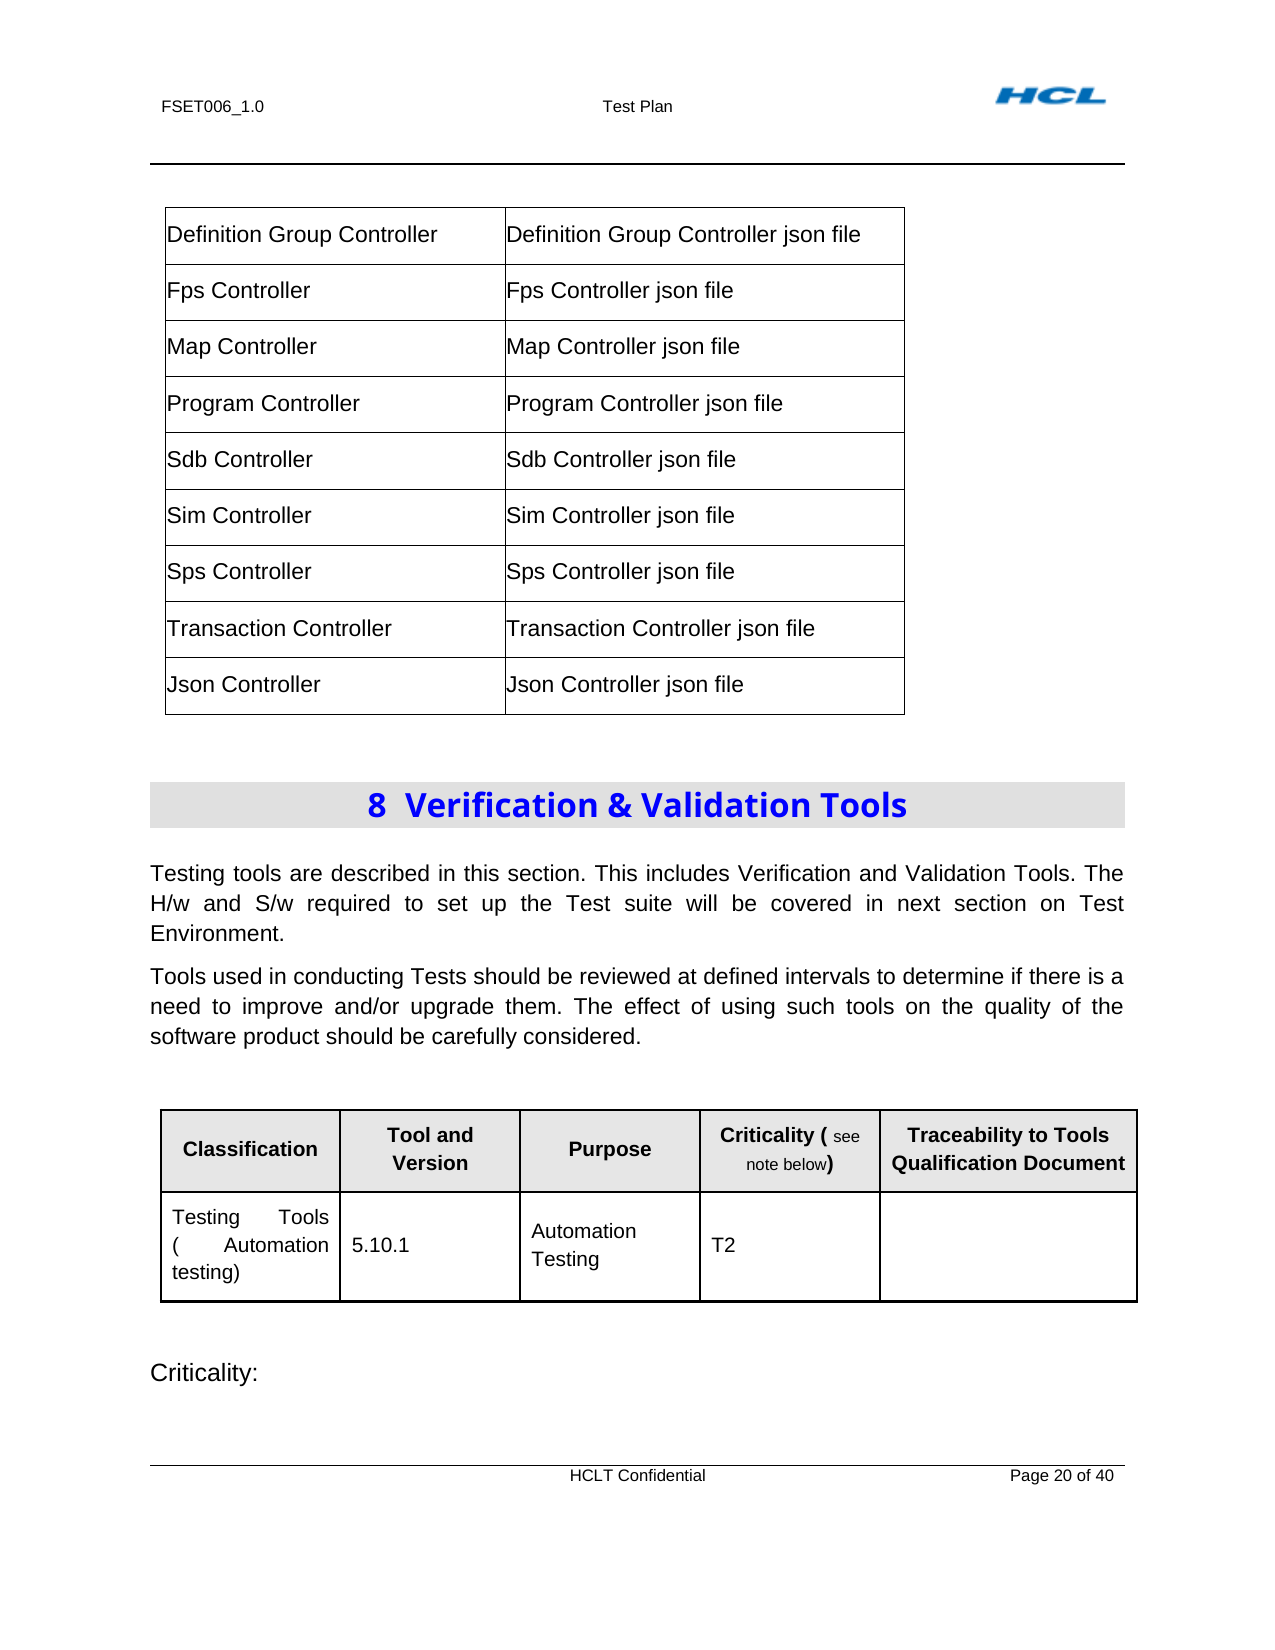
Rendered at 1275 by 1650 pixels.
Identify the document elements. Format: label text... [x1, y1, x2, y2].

table_cell [881, 1193, 1136, 1300]
table_cell Sps Controller [166, 546, 505, 601]
table_cell Definition Group Controller [166, 208, 505, 263]
table_cell Sdb Controller json file [506, 433, 904, 488]
table_cell T2 [701, 1193, 879, 1300]
table_cell Transaction Controller [166, 602, 505, 657]
text Criticality: [150, 1358, 1125, 1386]
table_cell Testing Tools ( Automation testing) [162, 1193, 339, 1300]
table_cell Fps Controller [166, 265, 505, 320]
table_header Criticality ( see note below) [701, 1111, 879, 1191]
table_cell 5.10.1 [341, 1193, 519, 1300]
table_cell Program Controller [166, 377, 505, 432]
table_cell Map Controller json file [506, 321, 904, 376]
table_cell Transaction Controller json file [506, 602, 904, 657]
subtitle Verification & Validation Tools [150, 782, 1125, 828]
table_cell Map Controller [166, 321, 505, 376]
table_header Tool and Version [341, 1111, 519, 1191]
table_header Traceability to Tools Qualification Document [881, 1111, 1136, 1191]
text Tools used in conducting Tests should be reviewed at defined intervals to determine if there is a need to improve and/or upgrade them. The effect of using such tools on the quality of the software product should be carefully considered. [150, 963, 1125, 1049]
table_cell Fps Controller json file [506, 265, 904, 320]
picture [988, 75, 1114, 116]
table_cell Definition Group Controller json file [506, 208, 904, 263]
table_cell Sim Controller json file [506, 490, 904, 545]
text Testing tools are described in this section. This includes Verification and Validation Tools. The H/w and S/w required to set up the Test suite will be covered in next section on Test Environment. [150, 859, 1125, 946]
table_cell Program Controller json file [506, 377, 904, 432]
table_cell Sim Controller [166, 490, 505, 545]
table_cell Json Controller [166, 658, 505, 713]
table_cell Json Controller json file [506, 658, 904, 713]
table_cell Sps Controller json file [506, 546, 904, 601]
table_header Purpose [521, 1111, 699, 1191]
table_cell Automation Testing [521, 1193, 699, 1300]
table_cell Sdb Controller [166, 433, 505, 488]
table_header Classification [162, 1111, 339, 1191]
